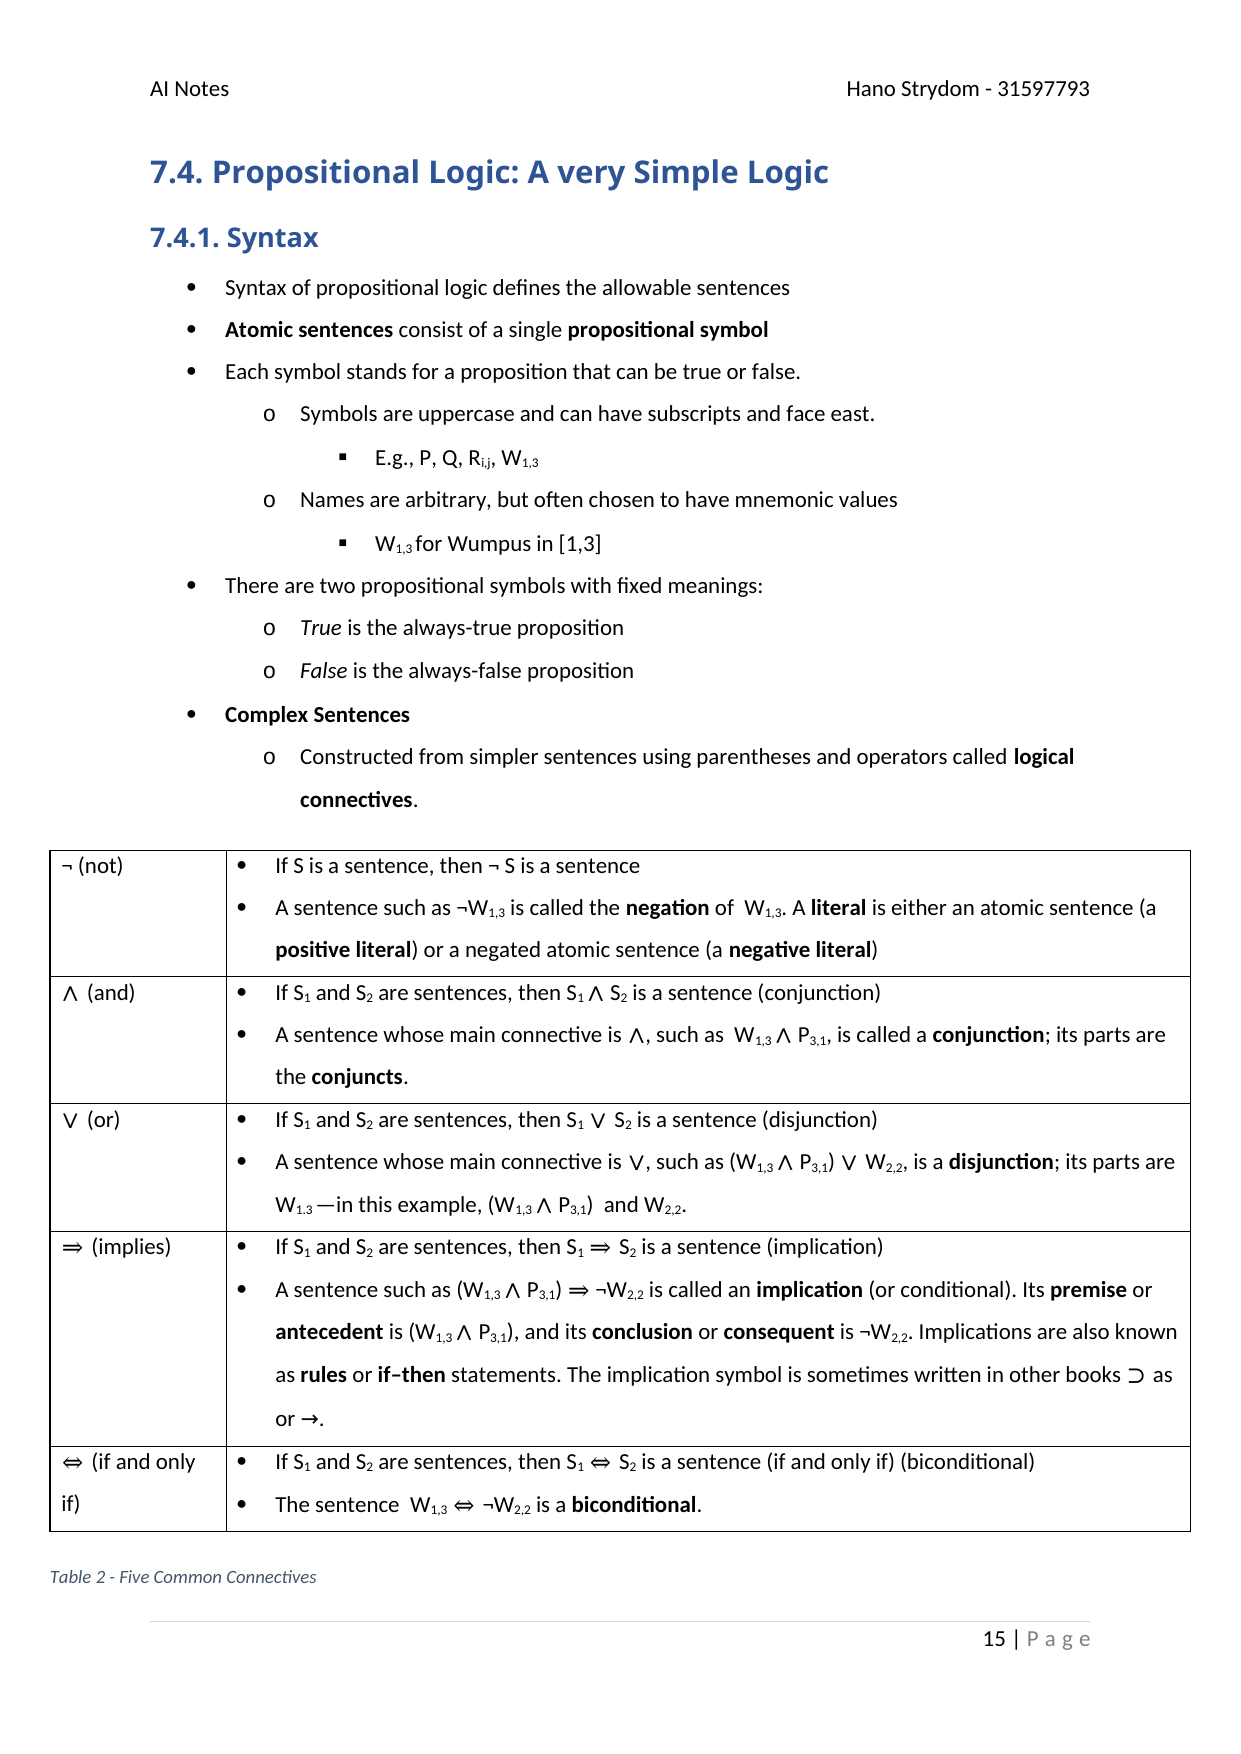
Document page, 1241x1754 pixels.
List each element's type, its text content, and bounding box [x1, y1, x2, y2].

list False is the always-false proposition [262, 656, 1090, 686]
subtitle 7.4. Propositional Logic: A very Simple Logic [150, 150, 1090, 193]
list Atomic sentences consist of a single propositional symbol [187, 315, 1090, 343]
list True is the always-true proposition [262, 613, 1090, 642]
table_header If S is a sentence, then ¬ S is a sentence A sentence such as ¬W1,3 is called the negation of W1,3. A literal is either an atomic sentence (a positive literal) or a negated atomic sentence (a negative literal) [227, 851, 1190, 976]
list Names are arbitrary, but often chosen to have mnemonic values [262, 485, 1090, 514]
text Table - Five Common Connectives [49, 1565, 319, 1588]
list There are two propositional symbols with fixed meanings: [187, 571, 1090, 599]
table_cell If S1 and S2 are sentences, then S1 ∨ S2 is a sentence (disjunction) A sentence whose main connective is ∨, such as (W1,3 ∧ P3,1) ∨ W2,2, is a disjunction; its parts are W1.3 —in this example, (W1,3 ∧ P3,1) and W2,2. [227, 1104, 1190, 1231]
table_cell ⇒ (implies) [51, 1232, 226, 1446]
list W1,3 for Wumpus in [1,3] [337, 529, 1090, 557]
list Constructed from simpler sentences using parentheses and operators called logical connectives. [262, 742, 1090, 813]
table_cell ⇔ (if and only if) [51, 1447, 226, 1531]
table_cell If S1 and S2 are sentences, then S1 ⇔ S2 is a sentence (if and only if) (biconditional) The sentence W1,3 ⇔ ¬W2,2 is a biconditional. [227, 1447, 1190, 1531]
table_header ¬ (not) [51, 851, 226, 976]
subtitle 7.4.1. Syntax [150, 218, 1090, 255]
list Complex Sentences [187, 700, 1090, 728]
list Syntax of propositional logic defines the allowable sentences [187, 273, 1090, 301]
table_cell If S1 and S2 are sentences, then S1 ∧ S2 is a sentence (conjunction) A sentence whose main connective is ∧, such as W1,3 ∧ P3,1, is called a conjunction; its parts are the conjuncts. [227, 977, 1190, 1103]
list E.g., P, Q, Ri,j, W1,3 [337, 443, 1090, 471]
table_cell If S1 and S2 are sentences, then S1 ⇒ S2 is a sentence (implication) A sentence such as (W1,3 ∧ P3,1) ⇒ ¬W2,2 is called an implication (or conditional). Its premise or antecedent is (W1,3 ∧ P3,1), and its conclusion or consequent is ¬W2,2. Implications are also known as rules or if–then statements. The implication symbol is sometimes written in other books ⊃ as or →. [227, 1232, 1190, 1446]
table_cell ∨ (or) [51, 1104, 226, 1231]
table_cell ∧ (and) [51, 977, 226, 1103]
list Symbols are uppercase and can have subscripts and face east. [262, 399, 1090, 428]
list Each symbol stands for a proposition that can be true or false. [187, 357, 1090, 385]
